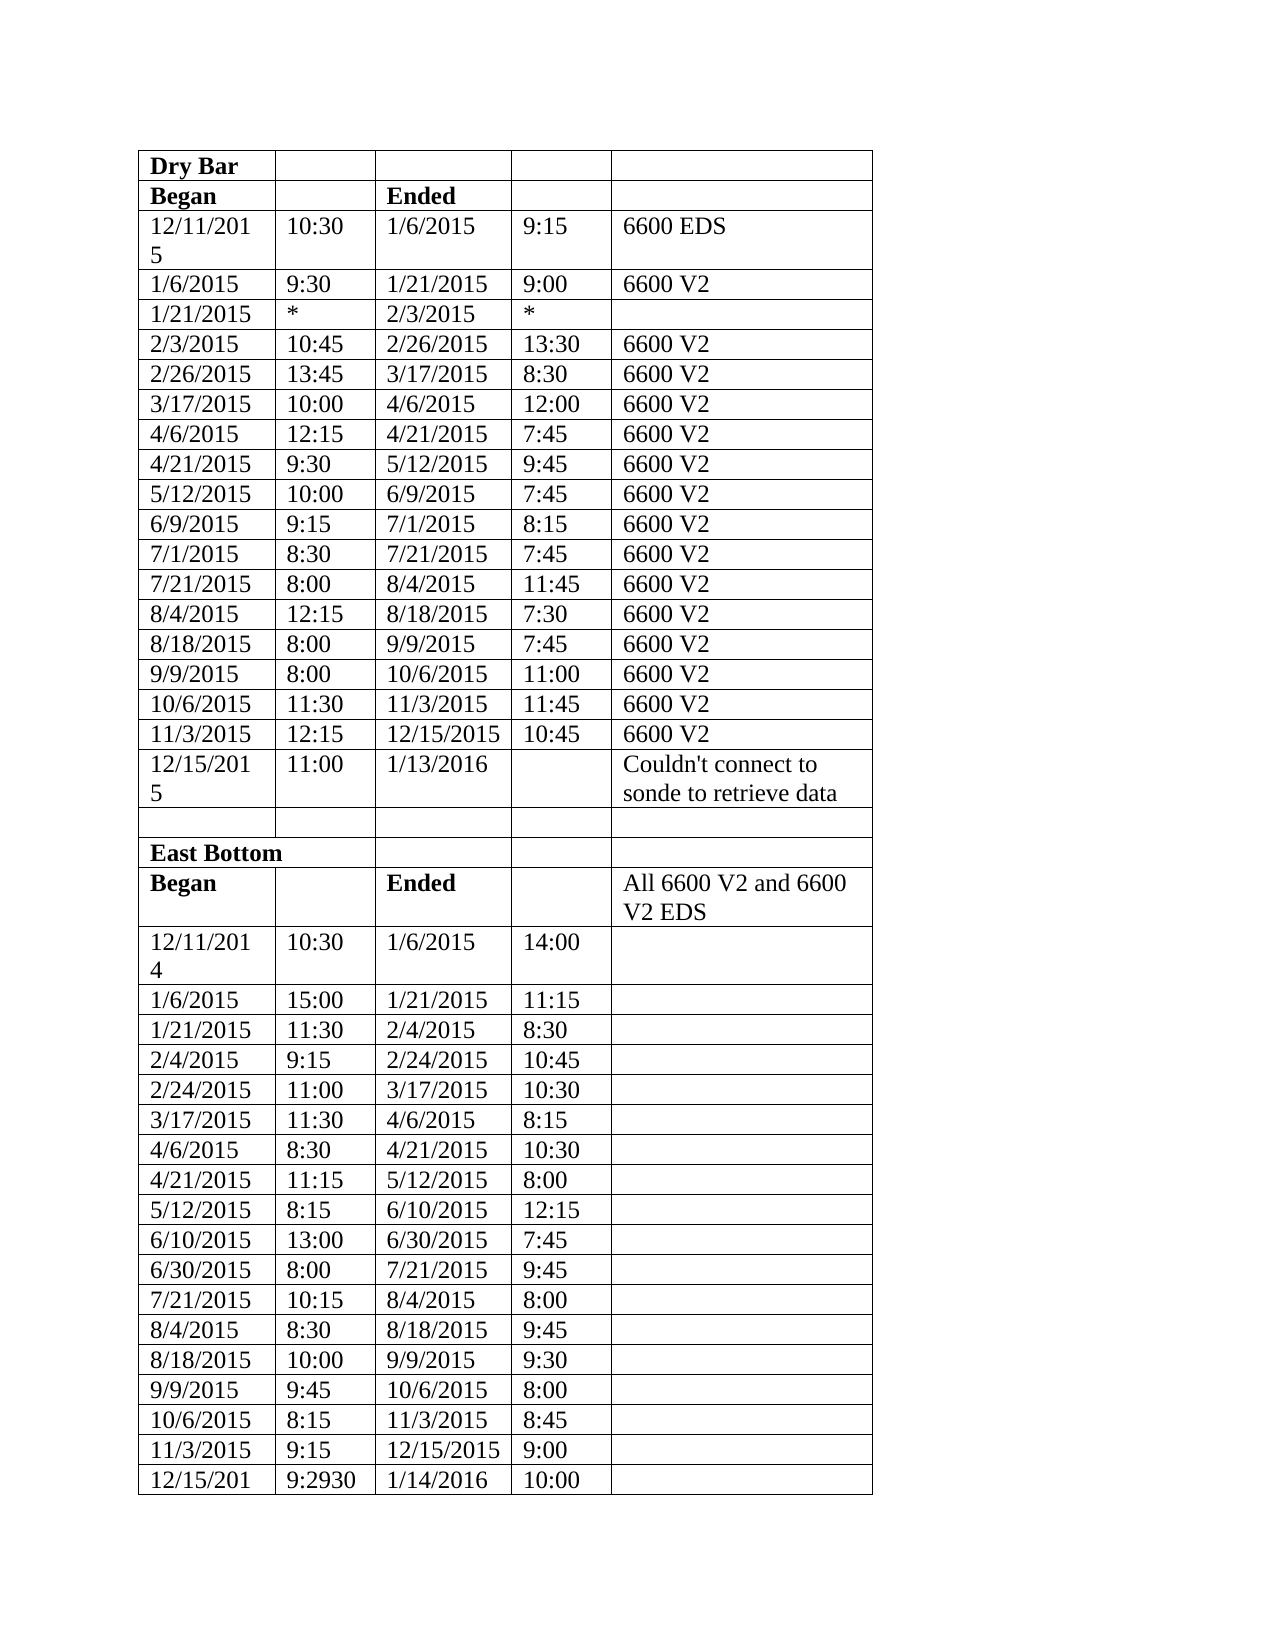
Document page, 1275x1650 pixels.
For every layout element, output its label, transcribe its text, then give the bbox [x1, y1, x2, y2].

table_cell [612, 985, 872, 1014]
table_cell 12:15 [276, 420, 375, 448]
table_cell 13:45 [276, 360, 375, 388]
table_cell 8/18/2015 [376, 1315, 511, 1344]
table_cell [376, 838, 511, 867]
table_cell 4/6/2015 [376, 390, 511, 418]
table_cell 8:30 [276, 540, 375, 568]
table_cell 8:00 [276, 660, 375, 688]
table_cell 6/10/2015 [139, 1225, 275, 1254]
table_cell [612, 1465, 872, 1494]
table_cell 7/21/2015 [376, 540, 511, 568]
table_cell [612, 1225, 872, 1254]
table_cell 1/21/2015 [376, 270, 511, 298]
table_cell 13:00 [276, 1225, 375, 1254]
table_cell 11:30 [276, 1105, 375, 1134]
table_cell Began [139, 181, 275, 210]
table_cell 10/6/2015 [376, 1375, 511, 1404]
table_cell [612, 1315, 872, 1344]
table_cell 8/4/2015 [139, 1315, 275, 1344]
table_cell 10:30 [512, 1135, 611, 1164]
table_cell 12:00 [512, 390, 611, 418]
table_cell [612, 1345, 872, 1374]
table_cell [612, 927, 872, 984]
table_cell 8/18/2015 [376, 600, 511, 628]
table_cell 9/9/2015 [139, 1375, 275, 1404]
table_cell Dry Bar [139, 151, 275, 180]
table_cell 7/1/2015 [376, 510, 511, 538]
table_cell Ended [376, 181, 511, 210]
table_cell All 6600 V2 and 6600 V2 EDS [612, 868, 872, 926]
table_cell 2/26/2015 [376, 330, 511, 358]
table_cell 6600 EDS [612, 211, 872, 268]
table_cell 4/21/2015 [376, 420, 511, 448]
table_cell 10:15 [276, 1285, 375, 1314]
table_cell 11/3/2015 [376, 690, 511, 718]
table_cell 6600 V2 [612, 390, 872, 418]
table_cell 3/17/2015 [376, 1075, 511, 1104]
table_cell 6600 V2 [612, 360, 872, 388]
table_cell 11:00 [512, 660, 611, 688]
table_cell [612, 1015, 872, 1044]
table_cell 12/15/2015 [139, 1465, 275, 1494]
table_cell 9:30 [276, 450, 375, 478]
table_cell 6/30/2015 [376, 1225, 511, 1254]
table_cell 2/3/2015 [376, 300, 511, 328]
table_cell 1/21/2015 [139, 1015, 275, 1044]
table_cell 1/21/2015 [139, 300, 275, 328]
table_cell 5/12/2015 [376, 1165, 511, 1194]
table_cell 9:45 [512, 1315, 611, 1344]
table_cell 9/9/2015 [376, 630, 511, 658]
table_cell 7:45 [512, 480, 611, 508]
table_cell [512, 181, 611, 210]
table_cell [512, 750, 611, 807]
table_cell 9:45 [276, 1375, 375, 1404]
table_cell 14:00 [512, 927, 611, 984]
table_cell [512, 868, 611, 926]
table_cell [612, 838, 872, 867]
table_cell 3/17/2015 [376, 360, 511, 388]
table_cell 12/11/2015 [139, 211, 275, 268]
table_cell 6600 V2 [612, 510, 872, 538]
table_cell 8:30 [512, 360, 611, 388]
table_cell 8:00 [512, 1285, 611, 1314]
table_cell [612, 1405, 872, 1434]
table_cell 10:00 [512, 1465, 611, 1494]
table_cell Began [139, 868, 275, 926]
table_cell 7/21/2015 [376, 1255, 511, 1284]
table_cell 8:15 [276, 1195, 375, 1224]
table_cell 8:15 [276, 1405, 375, 1434]
table_cell 6600 V2 [612, 480, 872, 508]
table_cell 8:30 [276, 1315, 375, 1344]
table_cell [139, 808, 275, 837]
table_cell [276, 868, 375, 926]
table_cell 5/12/2015 [139, 480, 275, 508]
table_cell 10/6/2015 [139, 1405, 275, 1434]
table_cell 7:45 [512, 630, 611, 658]
table_cell 3/17/2015 [139, 1105, 275, 1134]
table_cell [612, 1135, 872, 1164]
table_cell 8/4/2015 [376, 570, 511, 598]
table_cell 10:00 [276, 1345, 375, 1374]
table_cell * [512, 300, 611, 328]
table_cell 2/26/2015 [139, 360, 275, 388]
table_cell 1/14/2016 [376, 1465, 511, 1494]
table_cell 8:15 [512, 1105, 611, 1134]
table_cell [512, 151, 611, 180]
table_cell 11/3/2015 [376, 1405, 511, 1434]
table_cell 2/4/2015 [376, 1015, 511, 1044]
table_cell 5/12/2015 [376, 450, 511, 478]
table_cell 4/21/2015 [139, 450, 275, 478]
table_cell 6600 V2 [612, 570, 872, 598]
table_cell 9:00 [512, 1435, 611, 1464]
table_cell 11:15 [276, 1165, 375, 1194]
table_cell 2/24/2015 [139, 1075, 275, 1104]
table_cell 1/21/2015 [376, 985, 511, 1014]
table_cell 9/9/2015 [139, 660, 275, 688]
table_cell 4/21/2015 [139, 1165, 275, 1194]
table_cell 7:45 [512, 420, 611, 448]
table_cell 6600 V2 [612, 690, 872, 718]
table_cell 11:45 [512, 690, 611, 718]
table_cell 2/4/2015 [139, 1045, 275, 1074]
table_cell [512, 838, 611, 867]
table_cell 8:00 [512, 1375, 611, 1404]
table_cell 6/9/2015 [376, 480, 511, 508]
table_cell [612, 1045, 872, 1074]
table_cell 7/1/2015 [139, 540, 275, 568]
table_cell 8/18/2015 [139, 1345, 275, 1374]
table_cell [612, 1375, 872, 1404]
table_cell 7:45 [512, 540, 611, 568]
table_cell 11/3/2015 [139, 720, 275, 748]
table_cell 12:15 [512, 1195, 611, 1224]
table_cell 9:15 [512, 211, 611, 268]
table_cell 9:15 [276, 1435, 375, 1464]
table_cell 10:45 [512, 720, 611, 748]
table_cell 12/15/2015 [376, 720, 511, 748]
table_cell 6/10/2015 [376, 1195, 511, 1224]
table_cell 8:30 [276, 1135, 375, 1164]
table_cell Couldn't connect to sonde to retrieve data [612, 750, 872, 807]
table_cell 6600 V2 [612, 660, 872, 688]
table_cell 10:00 [276, 480, 375, 508]
table_cell 8:45 [512, 1405, 611, 1434]
table_cell 10/6/2015 [139, 690, 275, 718]
table_cell [376, 808, 511, 837]
table_cell 12/11/2014 [139, 927, 275, 984]
table_cell 8/18/2015 [139, 630, 275, 658]
table_cell 13:30 [512, 330, 611, 358]
table_cell 1/13/2016 [376, 750, 511, 807]
table_cell 6600 V2 [612, 600, 872, 628]
table_cell 8:15 [512, 510, 611, 538]
table_cell [612, 1075, 872, 1104]
table_cell 10:30 [276, 927, 375, 984]
table_cell 4/6/2015 [139, 420, 275, 448]
table_cell 7:30 [512, 600, 611, 628]
table_cell 12:15 [276, 720, 375, 748]
table_cell 4/21/2015 [376, 1135, 511, 1164]
table_cell 6600 V2 [612, 270, 872, 298]
table_cell 8:00 [276, 630, 375, 658]
table_cell 6600 V2 [612, 630, 872, 658]
table_cell 10:45 [512, 1045, 611, 1074]
table_cell 3/17/2015 [139, 390, 275, 418]
table_cell [612, 1285, 872, 1314]
table_cell 11:00 [276, 1075, 375, 1104]
table_cell 11:30 [276, 690, 375, 718]
table_cell 7/21/2015 [139, 570, 275, 598]
table_cell [612, 181, 872, 210]
table_cell 8/4/2015 [139, 600, 275, 628]
table_cell 1/6/2015 [139, 270, 275, 298]
table_cell 2/3/2015 [139, 330, 275, 358]
table_cell 12:15 [276, 600, 375, 628]
table_cell 10:30 [276, 211, 375, 268]
table_cell 4/6/2015 [376, 1105, 511, 1134]
table_cell 11/3/2015 [139, 1435, 275, 1464]
table_cell 9:45 [512, 1255, 611, 1284]
table_cell 9:30 [512, 1345, 611, 1374]
table_cell Ended [376, 868, 511, 926]
table_cell 6600 V2 [612, 720, 872, 748]
table_cell 10:45 [276, 330, 375, 358]
table_cell [612, 1255, 872, 1284]
table_cell 6/9/2015 [139, 510, 275, 538]
table_cell 9:15 [276, 510, 375, 538]
table_cell [512, 808, 611, 837]
table_cell 10:30 [512, 1075, 611, 1104]
table_cell 12/15/2015 [139, 750, 275, 807]
table_cell 9:45 [512, 450, 611, 478]
table_cell 15:00 [276, 985, 375, 1014]
table_cell 5/12/2015 [139, 1195, 275, 1224]
table_cell 1/6/2015 [376, 927, 511, 984]
table_cell 6600 V2 [612, 330, 872, 358]
table_cell [612, 1195, 872, 1224]
table_cell * [276, 300, 375, 328]
table_cell 9:15 [276, 1045, 375, 1074]
table_cell 6600 V2 [612, 450, 872, 478]
table_cell 9/9/2015 [376, 1345, 511, 1374]
table_cell 8:00 [276, 570, 375, 598]
table_cell 8:30 [512, 1015, 611, 1044]
table_cell 9:00 [512, 270, 611, 298]
table_cell 12/15/2015 [376, 1435, 511, 1464]
table_cell 11:15 [512, 985, 611, 1014]
table_cell [276, 151, 375, 180]
table_cell 8/4/2015 [376, 1285, 511, 1314]
table_cell 8:00 [276, 1255, 375, 1284]
table_cell [612, 1435, 872, 1464]
table_cell [376, 151, 511, 180]
table_cell [612, 300, 872, 328]
table_cell [612, 1165, 872, 1194]
table_cell 9:2930 [276, 1465, 375, 1494]
table_cell [276, 181, 375, 210]
table_cell [612, 151, 872, 180]
table_cell 10/6/2015 [376, 660, 511, 688]
table_cell [612, 808, 872, 837]
table_cell 6600 V2 [612, 540, 872, 568]
table_cell [612, 1105, 872, 1134]
table_cell 7/21/2015 [139, 1285, 275, 1314]
table_cell 1/6/2015 [376, 211, 511, 268]
table_cell 8:00 [512, 1165, 611, 1194]
table_cell 11:30 [276, 1015, 375, 1044]
table_cell 2/24/2015 [376, 1045, 511, 1074]
table_cell 1/6/2015 [139, 985, 275, 1014]
table_cell 4/6/2015 [139, 1135, 275, 1164]
table_cell 7:45 [512, 1225, 611, 1254]
table_cell 6600 V2 [612, 420, 872, 448]
table_cell 6/30/2015 [139, 1255, 275, 1284]
table_cell 9:30 [276, 270, 375, 298]
table_cell 11:00 [276, 750, 375, 807]
table_cell East Bottom [139, 838, 375, 867]
table_cell 10:00 [276, 390, 375, 418]
table_cell [276, 808, 375, 837]
table_cell 11:45 [512, 570, 611, 598]
